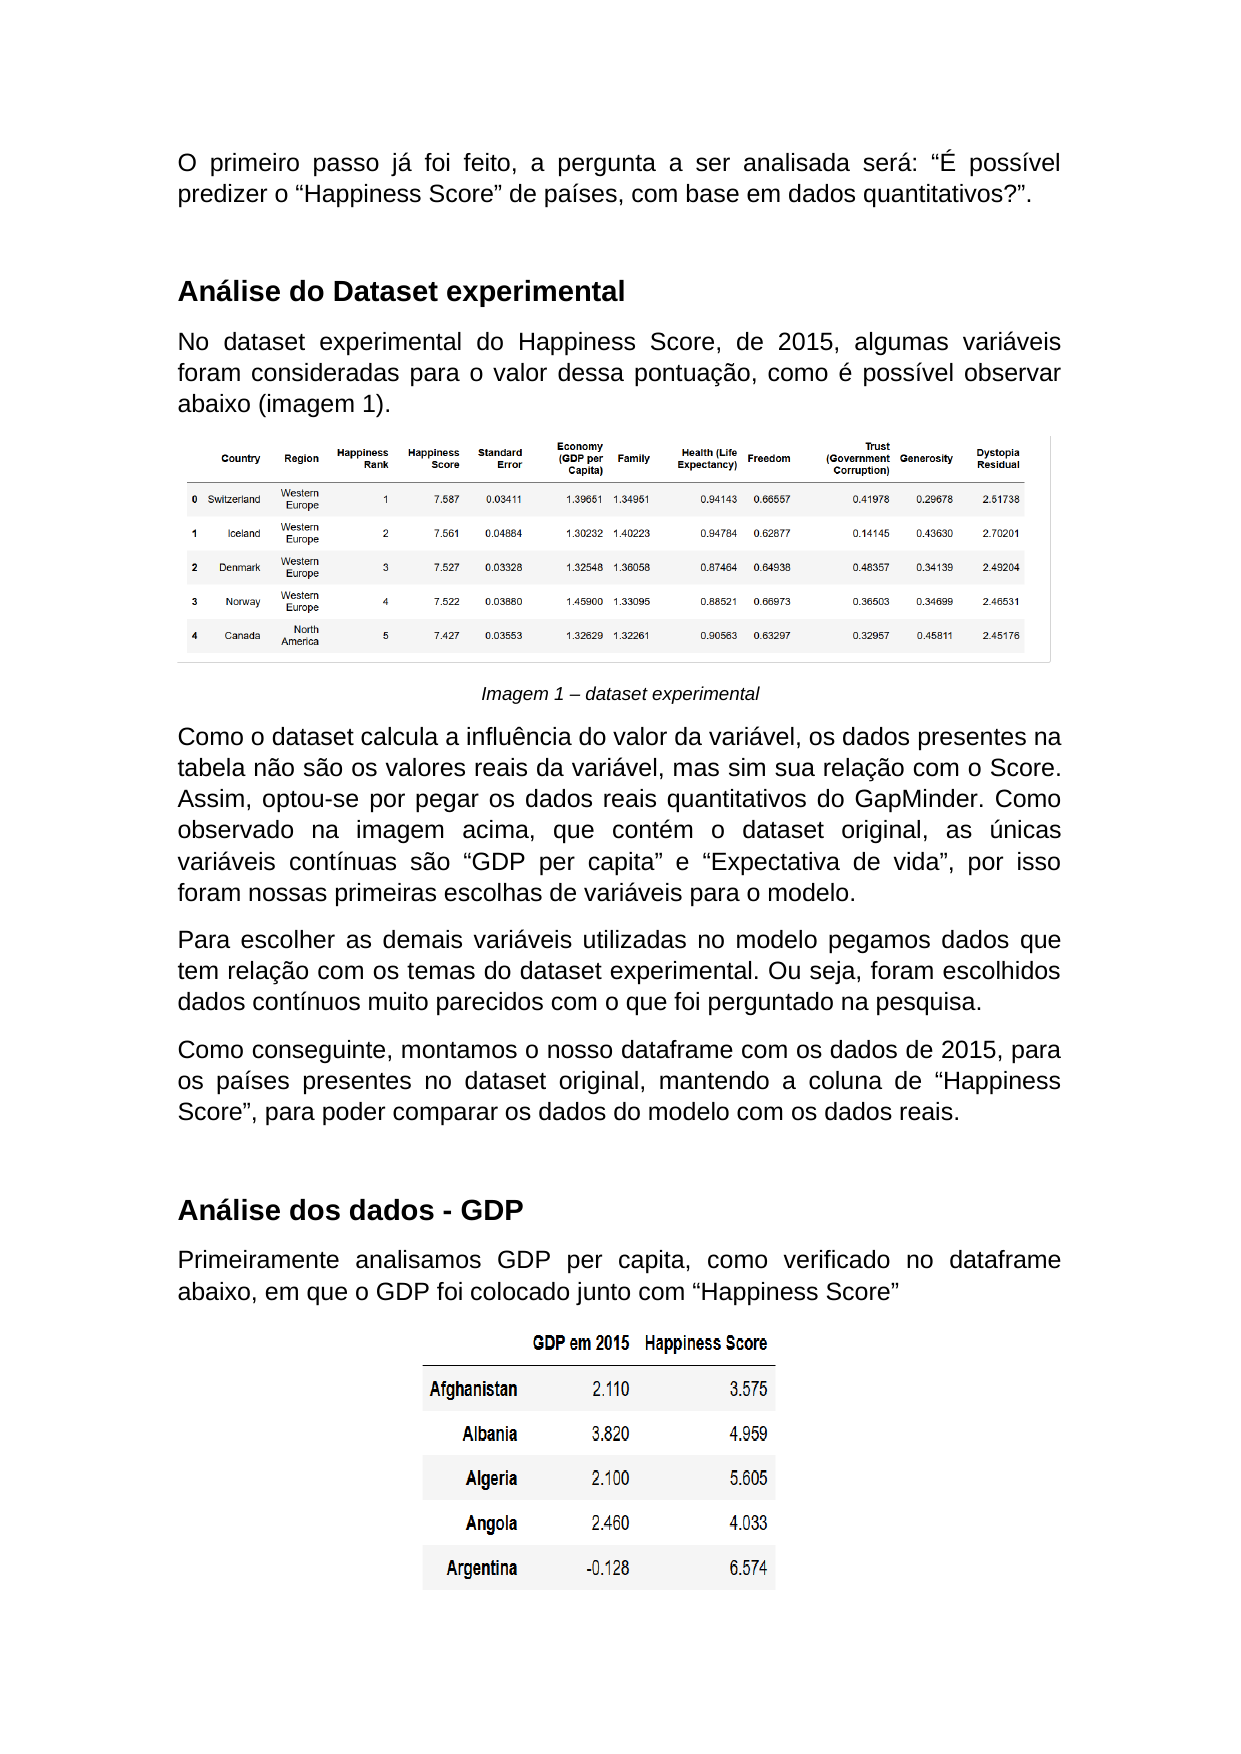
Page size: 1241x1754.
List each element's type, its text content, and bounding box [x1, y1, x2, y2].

text Análise do Dataset experimental [177, 274, 1063, 308]
text Imagem 1 – dataset experimental [177, 682, 1063, 704]
text O primeiro passo já foi feito, a pergunta a ser analisada será: “É possível predizer o “Happiness Score” de países, com base em dados quantitativos?”. [177, 148, 1063, 207]
text No dataset experimental do Happiness Score, de 2015, algumas variáveis foram consideradas para o valor dessa pontuação, como é possível observar abaixo (imagem 1). [177, 327, 1063, 418]
text Análise dos dados - GDP [177, 1193, 1063, 1226]
picture [177, 436, 1063, 664]
text Primeiramente analisamos GDP per capita, como verificado no dataframe abaixo, em que o GDP foi colocado junto com “Happiness Score” [177, 1245, 1063, 1305]
picture [422, 1324, 818, 1604]
text Como o dataset calcula a influência do valor da variável, os dados presentes na tabela não são os valores reais da variável, mas sim sua relação com o Score. Assim, optou-se por pegar os dados reais quantitativos do GapMinder. Como observado na imagem acima, que contém o dataset original, as únicas variáveis contínuas são “GDP per capita” e “Expectativa de vida”, por isso foram nossas primeiras escolhas de variáveis para o modelo. [177, 722, 1063, 906]
text Para escolher as demais variáveis utilizadas no modelo pegamos dados que tem relação com os temas do dataset experimental. Ou seja, foram escolhidos dados contínuos muito parecidos com o que foi perguntado na pesquisa. [177, 925, 1063, 1016]
text Como conseguinte, montamos o nosso dataframe com os dados de 2015, para os países presentes no dataset original, mantendo a coluna de “Happiness Score”, para poder comparar os dados do modelo com os dados reais. [177, 1035, 1063, 1126]
